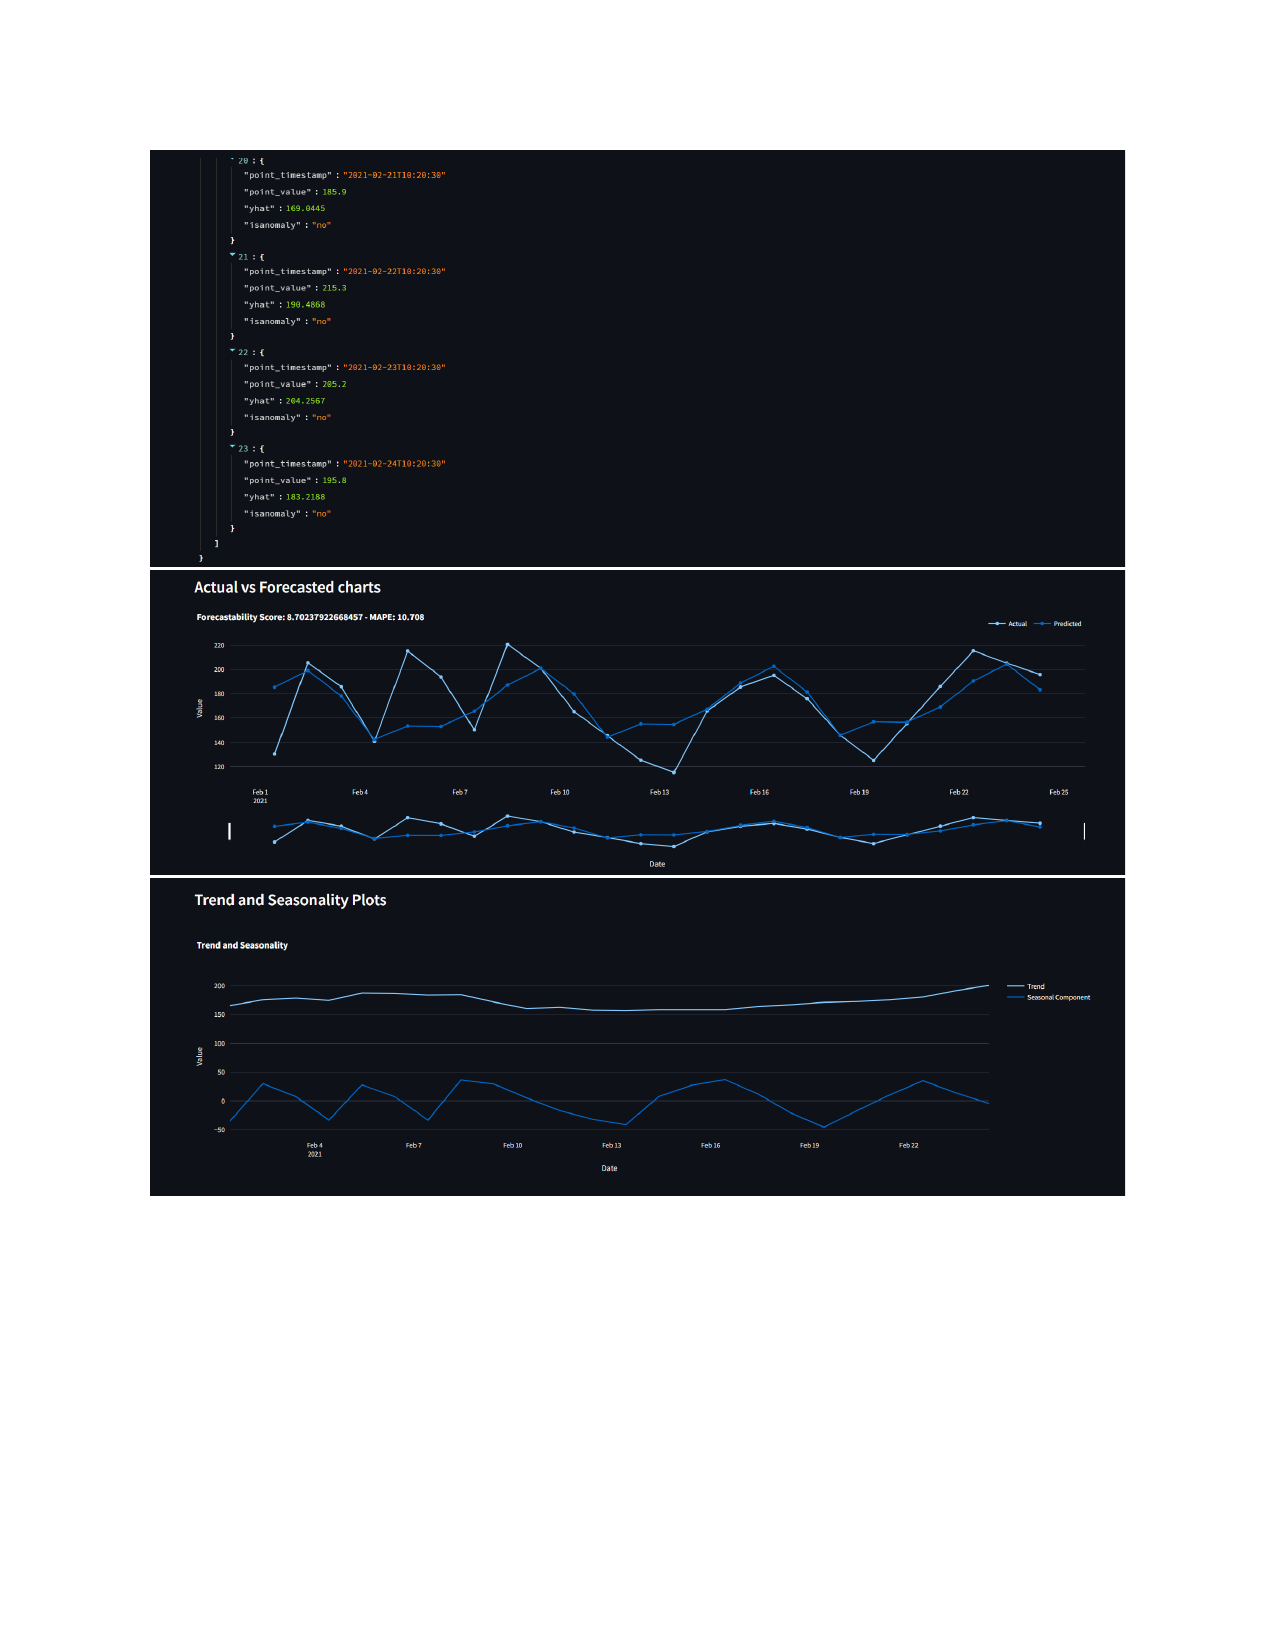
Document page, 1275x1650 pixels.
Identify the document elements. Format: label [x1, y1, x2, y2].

picture [150, 878, 1125, 1196]
picture [150, 570, 1125, 875]
picture [150, 150, 1125, 567]
